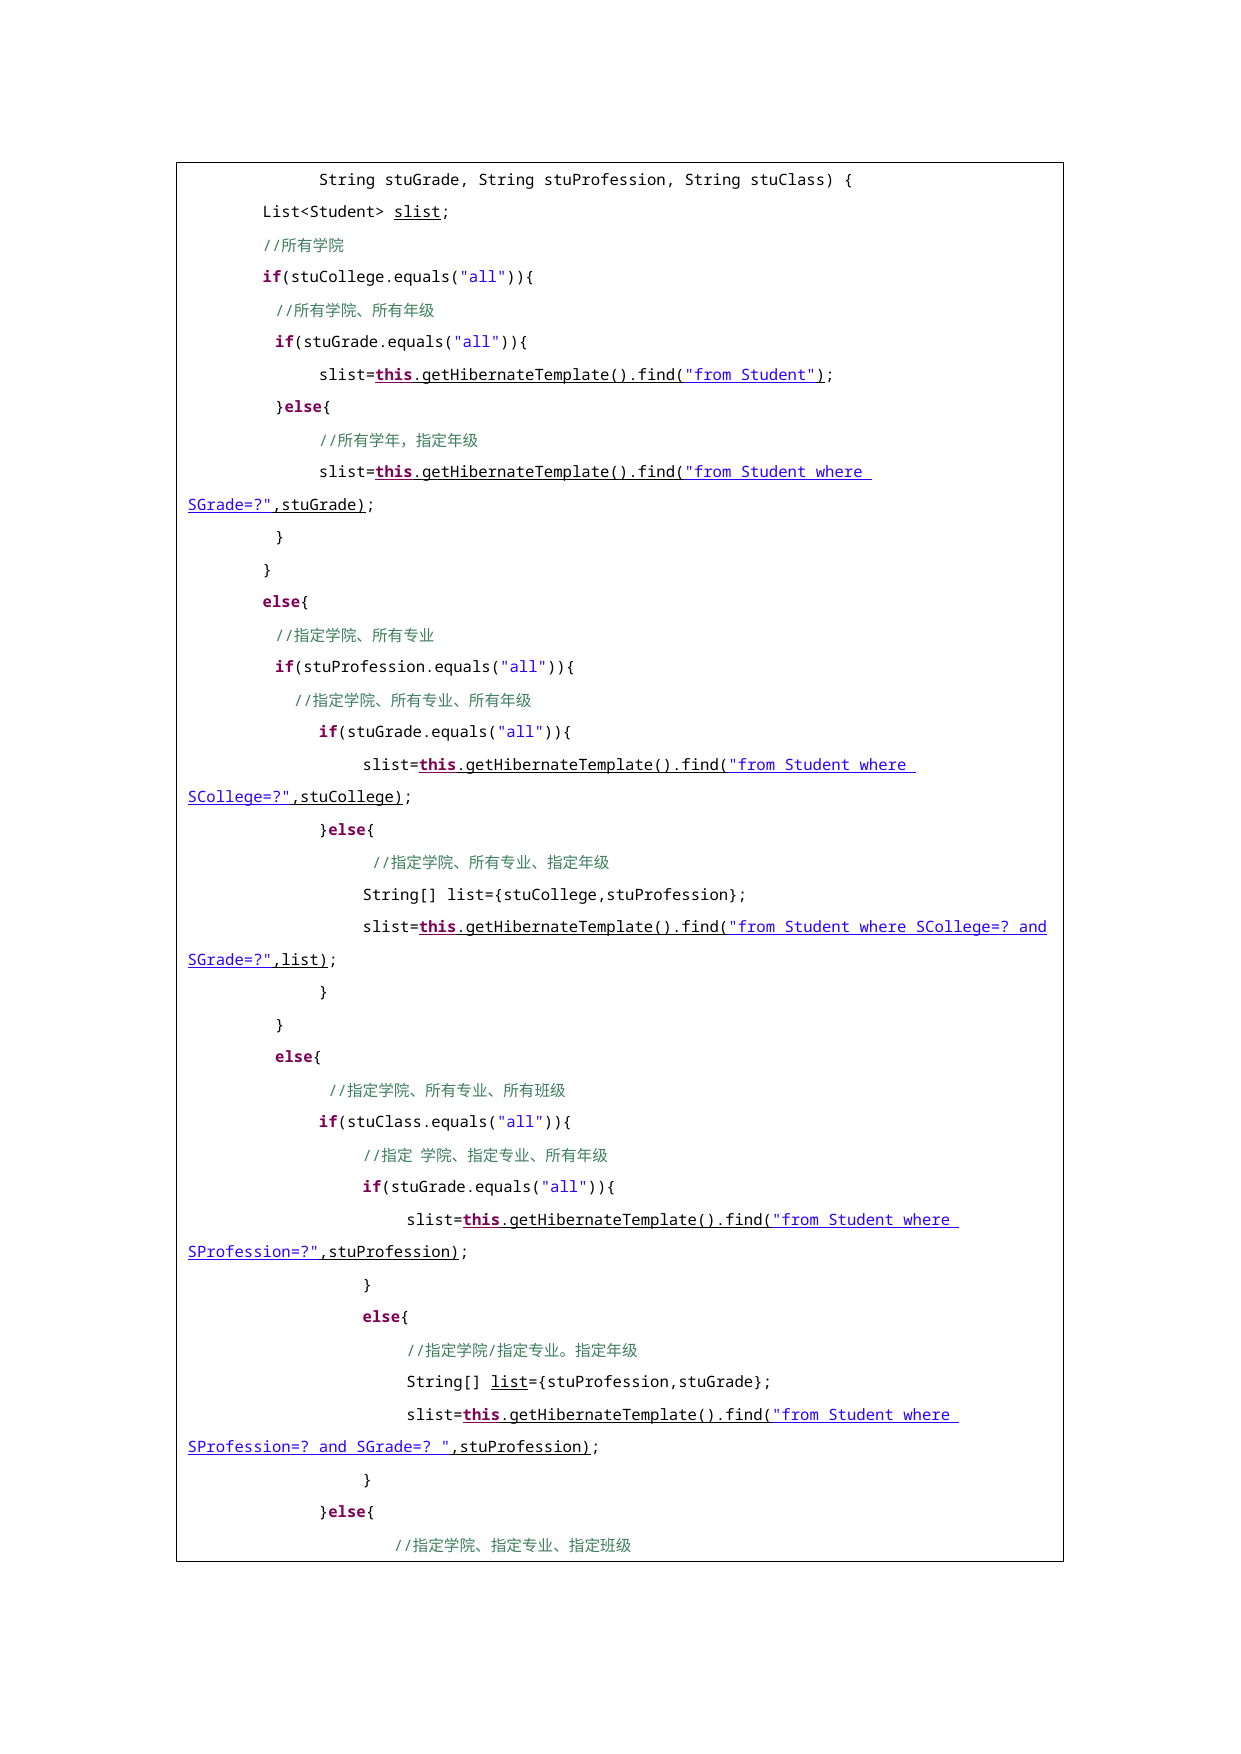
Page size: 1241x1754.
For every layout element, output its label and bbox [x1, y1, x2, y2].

table_header [177, 163, 1063, 1561]
